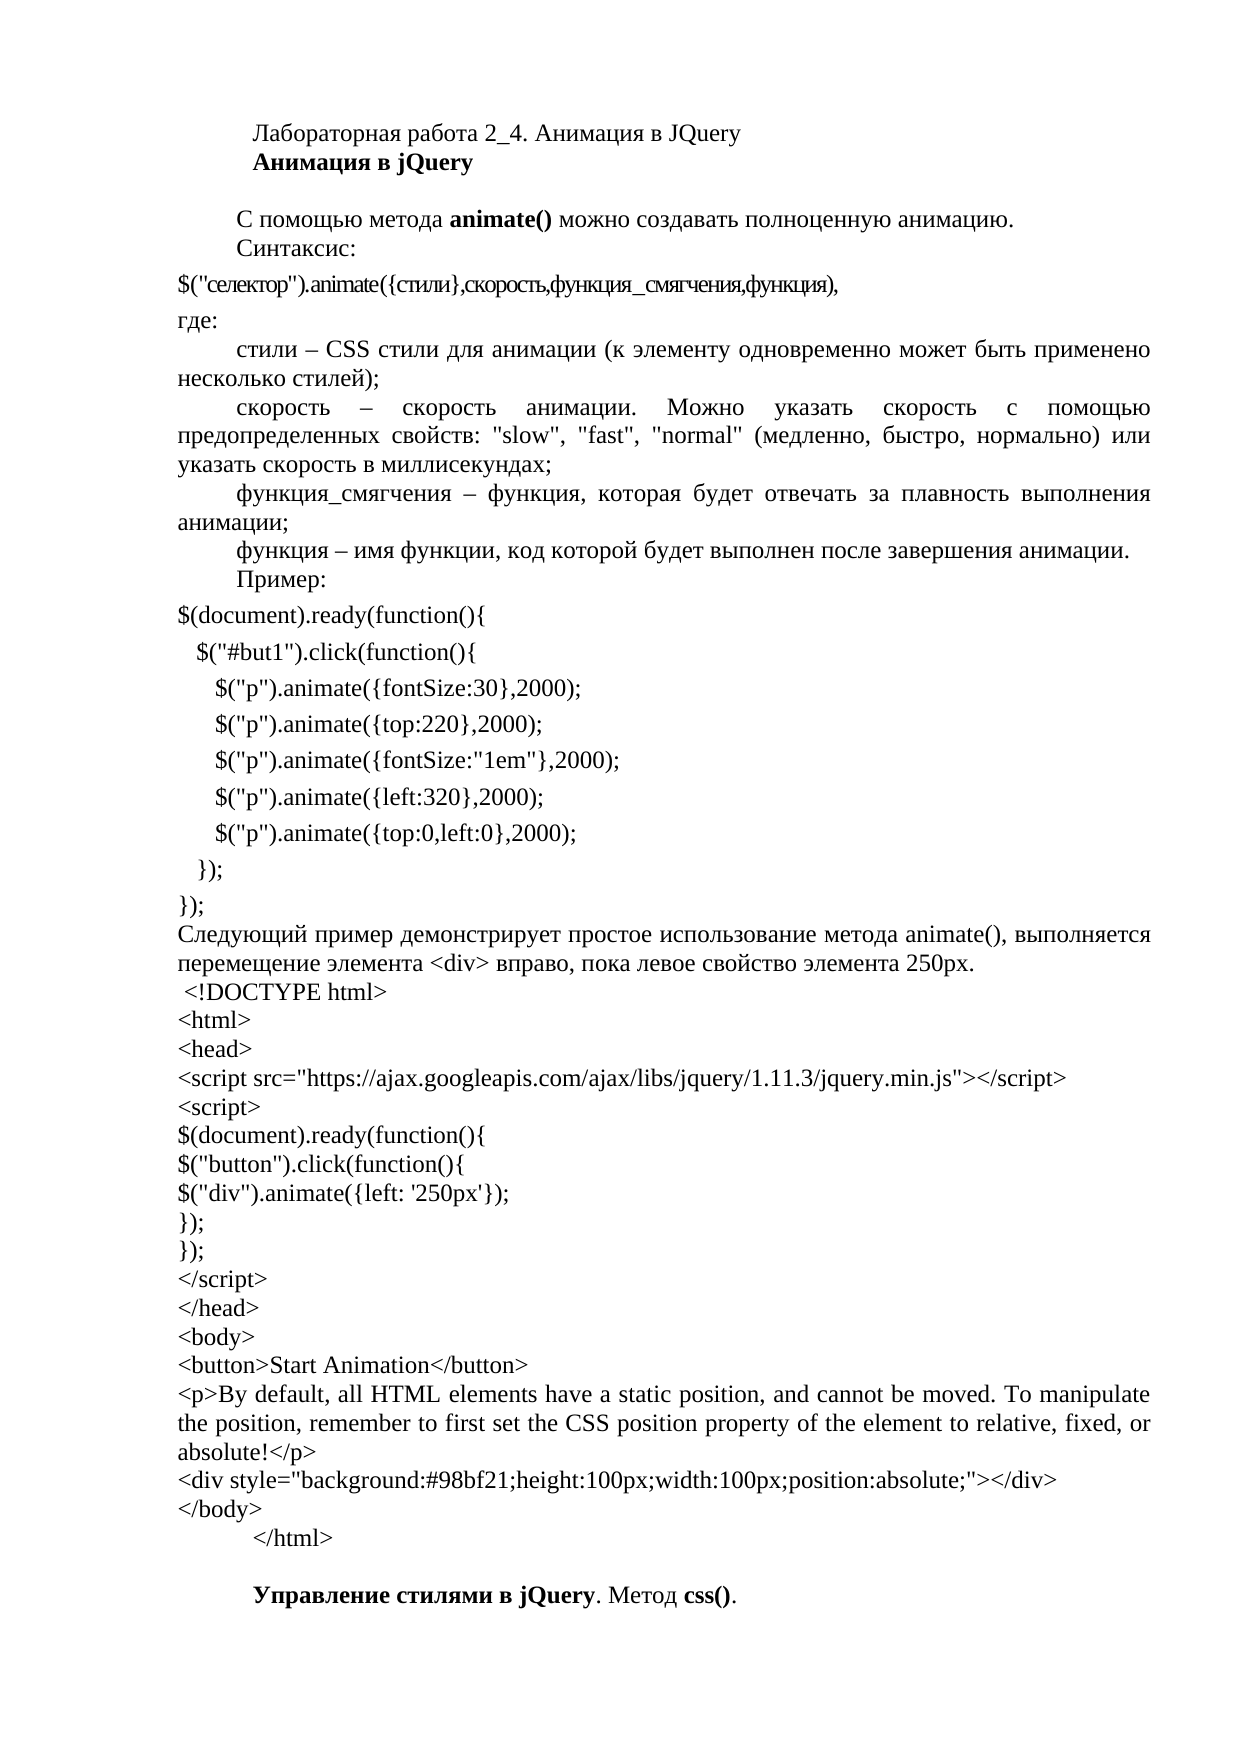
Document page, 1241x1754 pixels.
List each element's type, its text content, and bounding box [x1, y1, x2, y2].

text </body> [177, 1494, 1152, 1523]
text </head> [177, 1293, 1152, 1322]
text Лабораторная работа 2_4. Анимация в JQuery [177, 118, 1152, 147]
text скорость – скорость анимации. Можно указать скорость с помощью предопределенных свойств: "slow", "fast", "normal" (медленно, быстро, нормально) или указать скорость в миллисекундах; [177, 392, 1152, 478]
text $(document).ready(function(){ [177, 1121, 1152, 1149]
text $("p").animate({fontSize:30},2000); [177, 673, 1152, 702]
text $("p").animate({top:0,left:0},2000); [177, 818, 1152, 847]
text <button>Start Animation</button> [177, 1351, 1152, 1379]
text <div style="background:#98bf21;height:100px;width:100px;position:absolute;"></div> [177, 1466, 1152, 1494]
text <p>By default, all HTML elements have a static position, and cannot be moved. To manipulate the position, remember to first set the CSS position property of the element to relative, fixed, or absolute!</p> [177, 1379, 1152, 1466]
text }); [177, 1236, 1152, 1264]
text $("p").animate({left:320},2000); [177, 782, 1152, 811]
text где: [177, 306, 1152, 334]
text $("селектор").animate({стили},скорость,функция_смягчения,функция), [177, 269, 1152, 298]
text $("#but1").click(function(){ [177, 637, 1152, 666]
text <script> [177, 1092, 1152, 1121]
text }); [177, 1207, 1152, 1236]
text Следующий пример демонстрирует простое использование метода animate(), выполняется перемещение элемента <div> вправо, пока левое свойство элемента 250px. [177, 919, 1152, 977]
text Синтаксис: [177, 233, 1152, 262]
text $("div").animate({left: '250px'}); [177, 1178, 1152, 1207]
text Управление стилями в jQuery. Метод css(). [177, 1581, 1152, 1609]
text С помощью метода animate() можно создавать полноценную анимацию. [177, 204, 1152, 233]
text Анимация в jQuery [177, 147, 1152, 176]
text <!DOCTYPE html> [177, 977, 1152, 1006]
text Пример: [177, 564, 1152, 593]
text </script> [177, 1264, 1152, 1293]
text $("p").animate({fontSize:"1em"},2000); [177, 746, 1152, 774]
text }); [177, 854, 1152, 883]
text $("button").click(function(){ [177, 1149, 1152, 1178]
text $(document).ready(function(){ [177, 601, 1152, 629]
text функция_смягчения – функция, которая будет отвечать за плавность выполнения анимации; [177, 478, 1152, 536]
text }); [177, 891, 1152, 919]
text <head> [177, 1034, 1152, 1063]
text </html> [177, 1523, 1152, 1552]
text функция – имя функции, код которой будет выполнен после завершения анимации. [177, 536, 1152, 564]
text <body> [177, 1322, 1152, 1351]
text стили – CSS стили для анимации (к элементу одновременно может быть применено несколько стилей); [177, 334, 1152, 392]
text <script src="https://ajax.googleapis.com/ajax/libs/jquery/1.11.3/jquery.min.js"></script> [177, 1063, 1152, 1092]
text <html> [177, 1006, 1152, 1034]
text $("p").animate({top:220},2000); [177, 709, 1152, 738]
